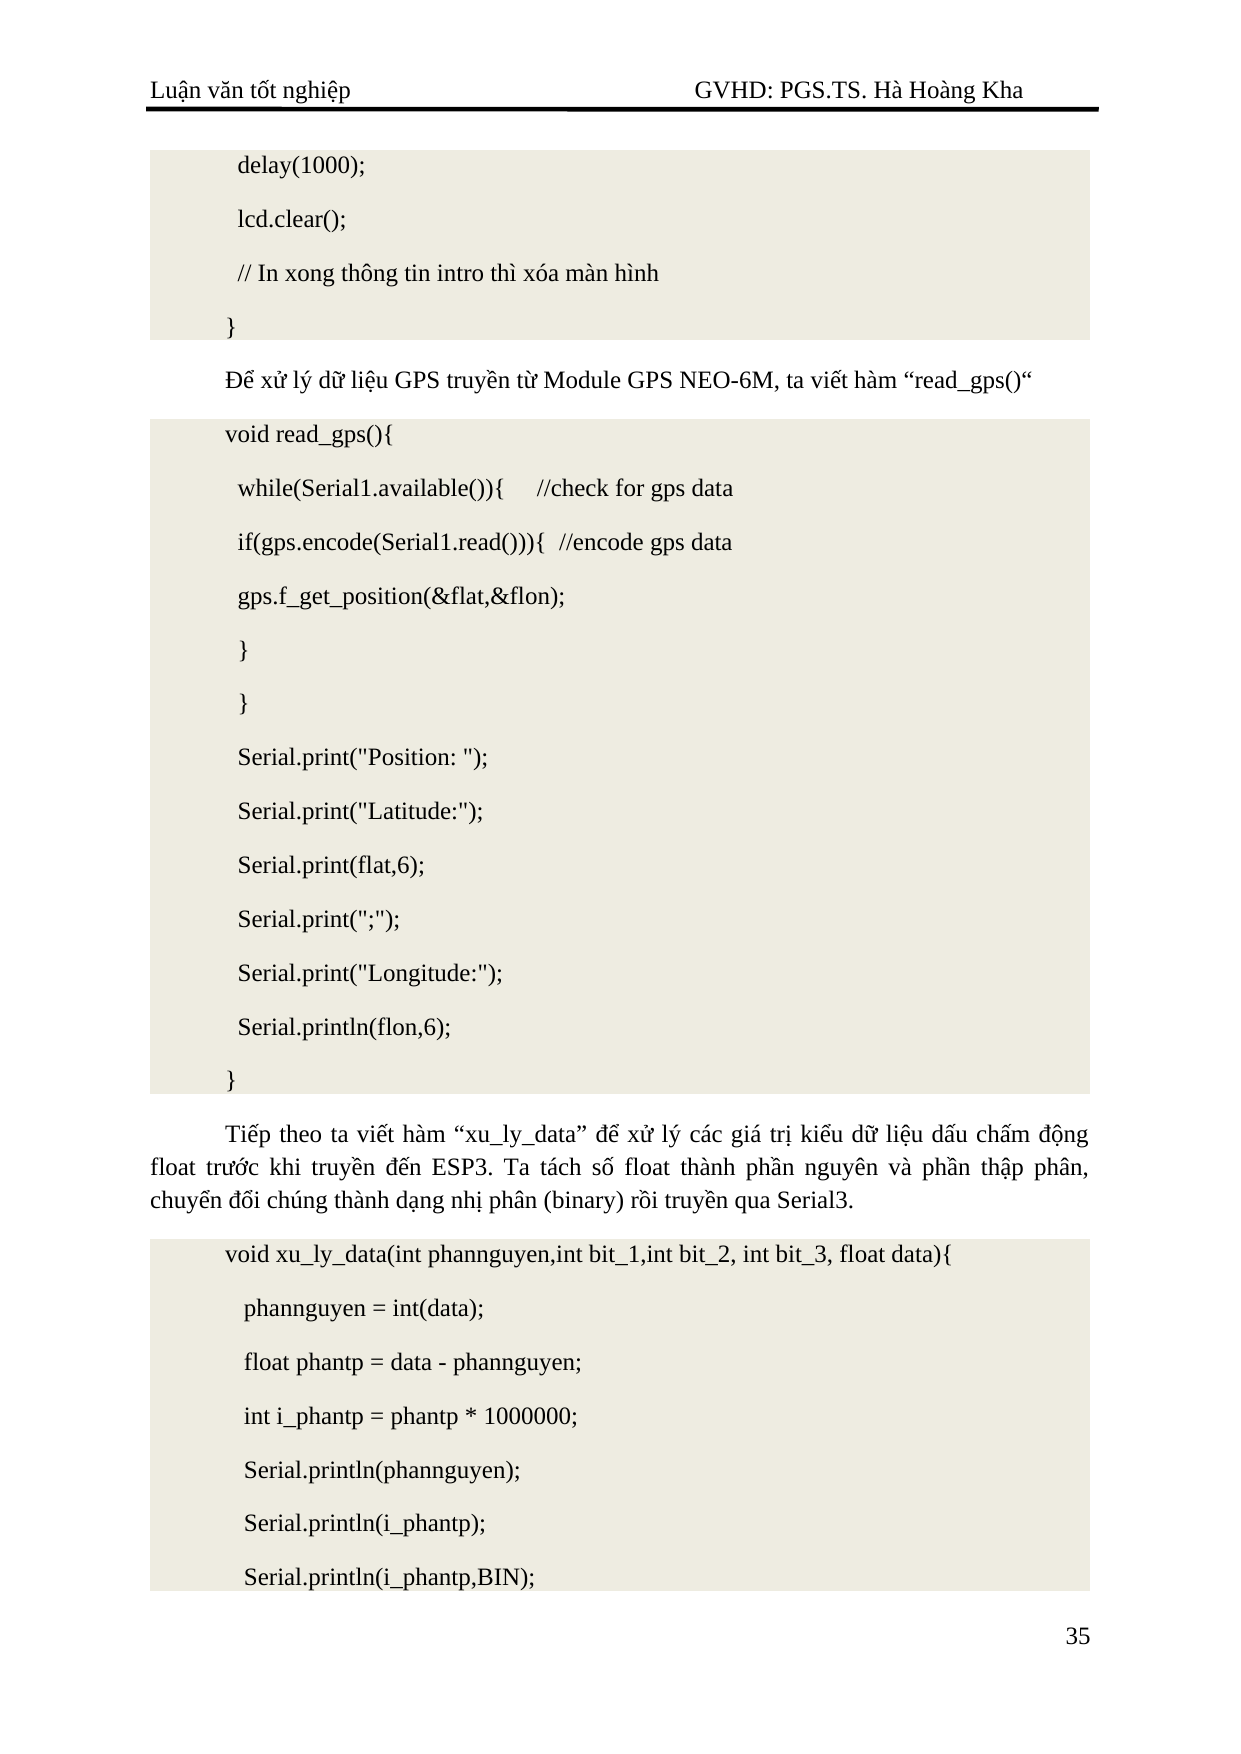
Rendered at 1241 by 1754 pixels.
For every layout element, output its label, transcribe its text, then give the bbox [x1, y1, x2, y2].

text Serial.println(flon,6); [150, 1012, 1090, 1040]
text Tiếp theo ta viết hàm “xu_ly_data” để xử lý các giá trị kiểu dữ liệu dấu chấm động float trước khi truyền đến ESP3. Ta tách số float thành phần nguyên và phần thập phân, chuyển đổi chúng thành dạng nhị phân (binary) rồi truyền qua Serial3. [150, 1119, 1090, 1214]
text phannguyen = int(data); [150, 1293, 1090, 1322]
text Để xử lý dữ liệu GPS truyền từ Module GPS NEO-6M, ta viết hàm “read_gps()“ [150, 365, 1090, 394]
text Serial.println(i_phantp); [150, 1508, 1090, 1537]
text int i_phantp = phantp * 1000000; [150, 1401, 1090, 1429]
text void read_gps(){ [150, 419, 1090, 448]
text Serial.print(";"); [150, 904, 1090, 933]
text Serial.println(i_phantp,BIN); [150, 1562, 1090, 1591]
text Serial.print("Position: "); [150, 742, 1090, 771]
text void xu_ly_data(int phannguyen,int bit_1,int bit_2, int bit_3, float data){ [150, 1239, 1090, 1268]
text Serial.print("Latitude:"); [150, 796, 1090, 825]
text while(Serial1.available()){ //check for gps data [150, 473, 1090, 502]
text lcd.clear(); [150, 204, 1090, 233]
text float phantp = data - phannguyen; [150, 1347, 1090, 1376]
text if(gps.encode(Serial1.read())){ //encode gps data [150, 527, 1090, 556]
text } [150, 635, 1090, 663]
text // In xong thông tin intro thì xóa màn hình [150, 258, 1090, 286]
text } [150, 688, 1090, 717]
text Serial.print("Longitude:"); [150, 958, 1090, 987]
text Serial.print(flat,6); [150, 850, 1090, 879]
text gps.f_get_position(&flat,&flon); [150, 581, 1090, 609]
text delay(1000); [150, 150, 1090, 179]
text Serial.println(phannguyen); [150, 1455, 1090, 1483]
text } [150, 312, 1090, 340]
text } [150, 1066, 1090, 1094]
